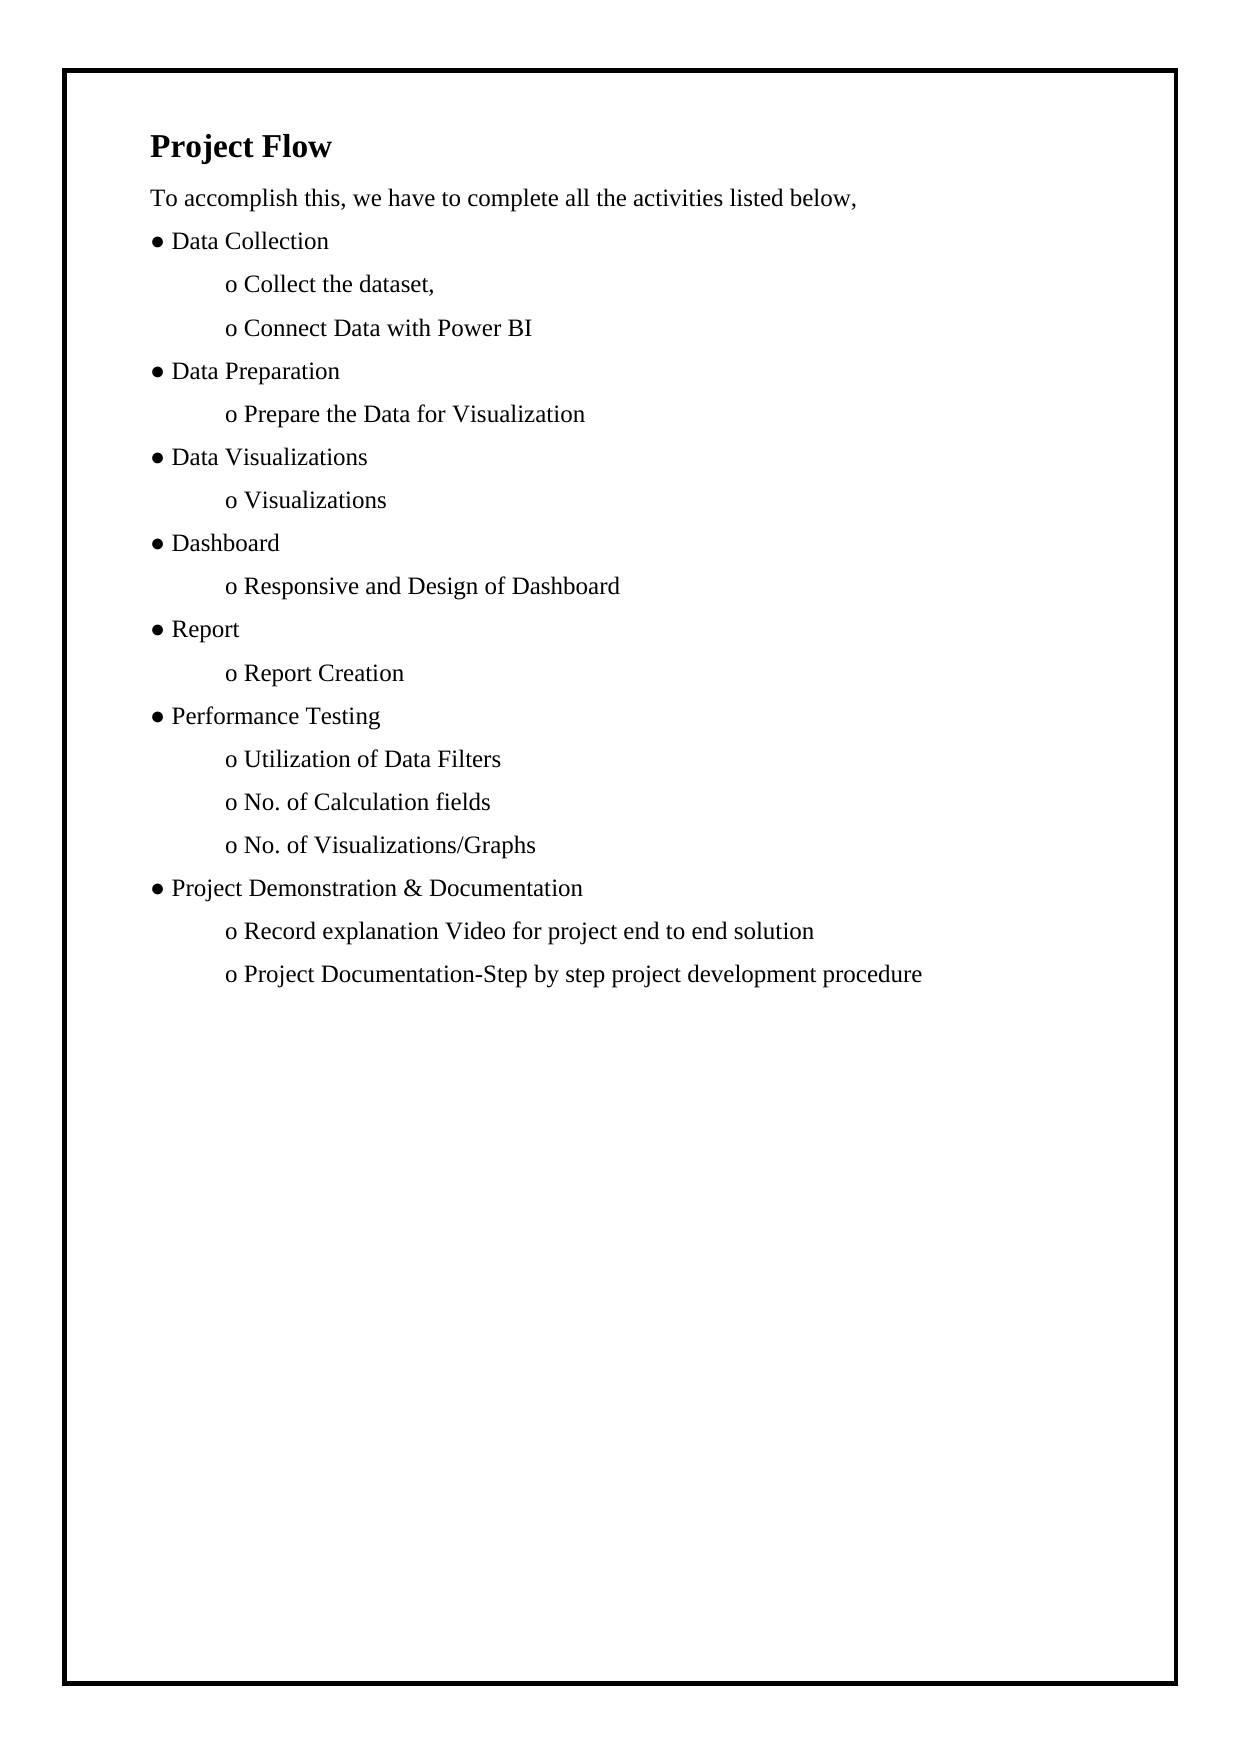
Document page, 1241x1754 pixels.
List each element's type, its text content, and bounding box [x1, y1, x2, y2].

text o Connect Data with Power BI [225, 313, 1165, 341]
text o Record explanation Video for project end to end solution [225, 916, 1165, 945]
text ● Dashboard [150, 528, 1165, 557]
text ● Performance Testing [150, 701, 1165, 729]
text o Utilization of Data Filters [225, 744, 1165, 773]
text o Project Documentation-Step by step project development procedure [225, 959, 1165, 988]
text ● Data Visualizations [150, 442, 1165, 471]
text o Collect the dataset, [225, 269, 1165, 298]
text ● Report [150, 614, 1165, 643]
text o Responsive and Design of Dashboard [225, 571, 1165, 600]
text ● Data Preparation [150, 356, 1165, 384]
text o Prepare the Data for Visualization [225, 399, 1165, 428]
text o Visualizations [225, 485, 1165, 514]
text o No. of Calculation fields [225, 787, 1165, 816]
text ● Project Demonstration & Documentation [150, 873, 1165, 902]
text Project Flow [150, 126, 1165, 164]
text o No. of Visualizations/Graphs [225, 830, 1165, 859]
text o Report Creation [225, 658, 1165, 686]
text To accomplish this, we have to complete all the activities listed below, [150, 183, 1165, 212]
text ● Data Collection [150, 226, 1165, 255]
